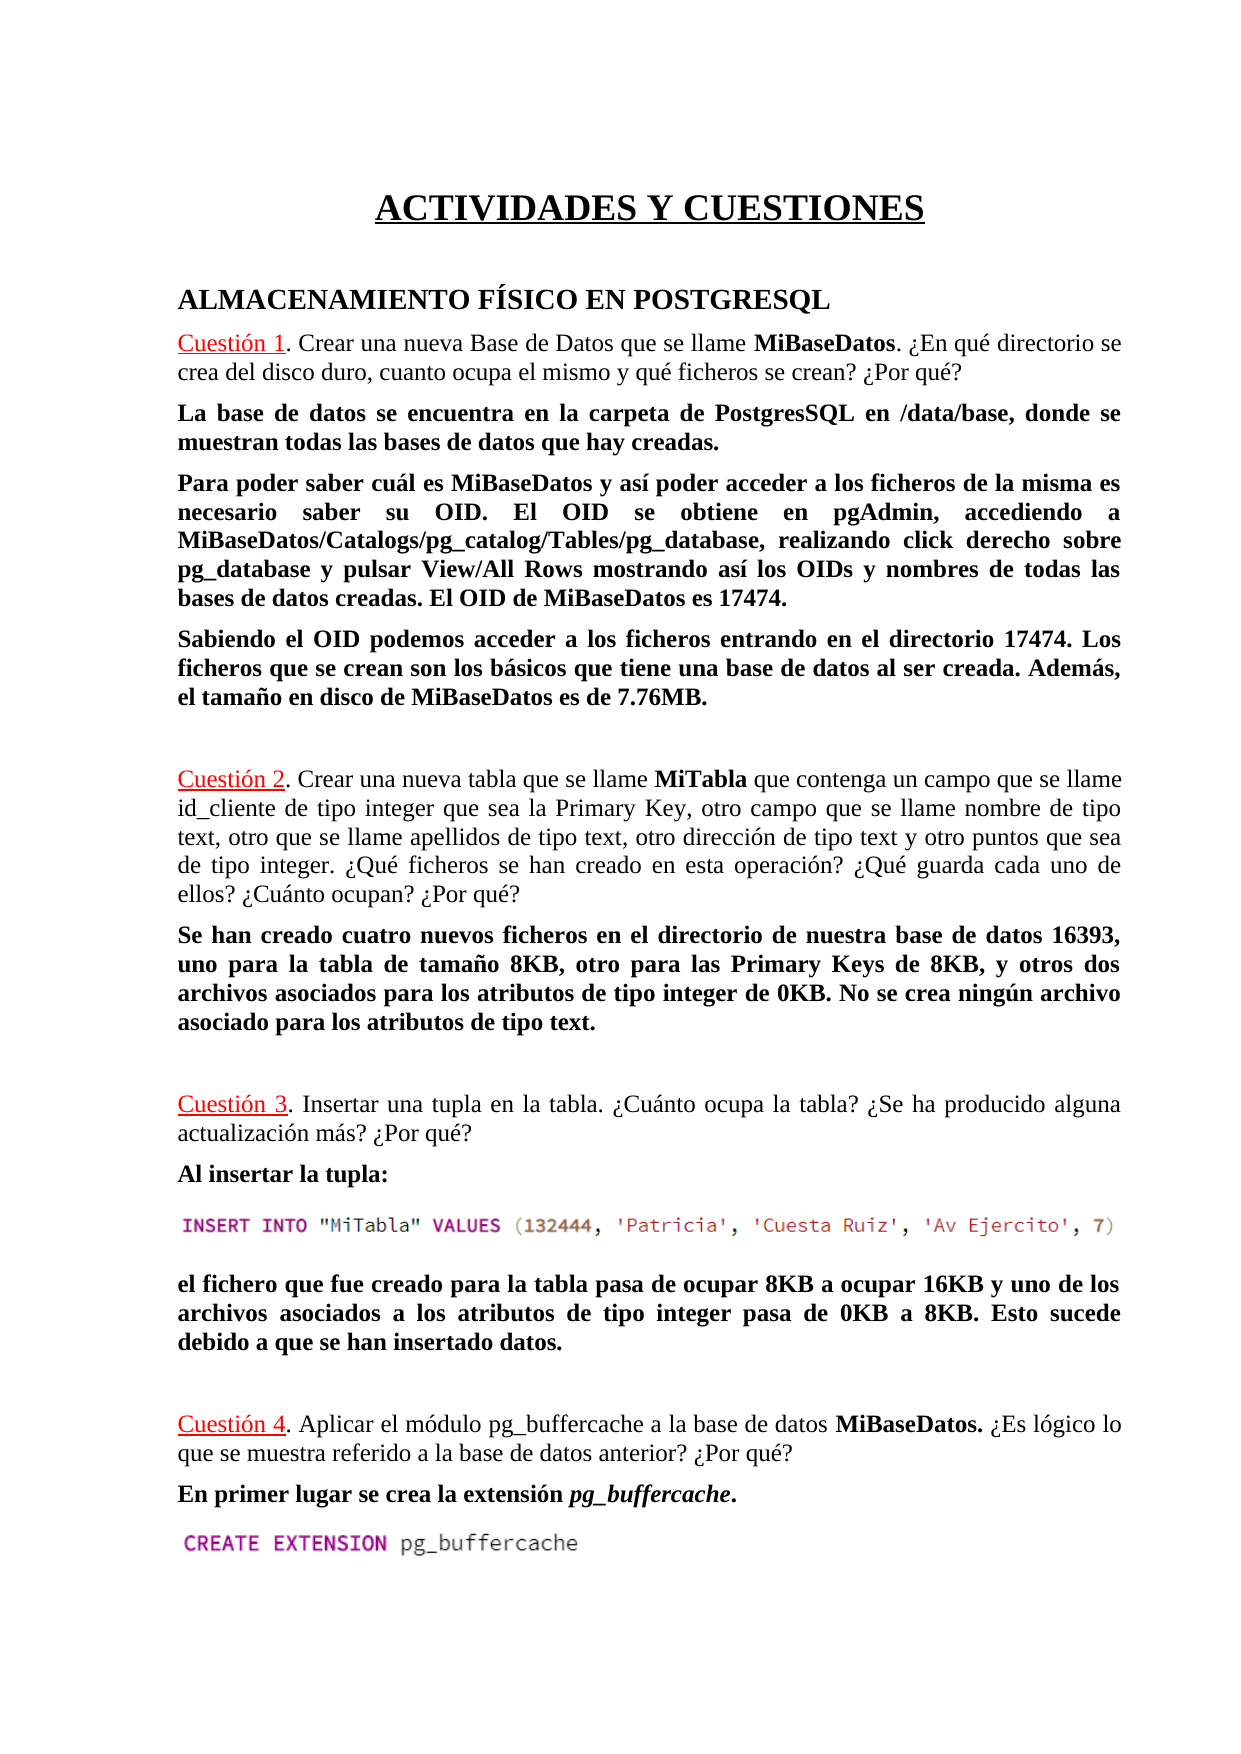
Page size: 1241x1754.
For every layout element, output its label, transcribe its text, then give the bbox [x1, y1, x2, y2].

list Cuestión 3. Insertar una tupla en la tabla. ¿Cuánto ocupa la tabla? ¿Se ha producido alguna actualización más? ¿Por qué? [177, 1089, 1122, 1147]
list Se han creado cuatro nuevos ficheros en el directorio de nuestra base de datos 16393, uno para la tabla de tamaño 8KB, otro para las Primary Keys de 8KB, y otros dos archivos asociados para los atributos de tipo integer de 0KB. No se crea ningún archivo asociado para los atributos de tipo text. [177, 921, 1122, 1036]
picture [177, 1520, 588, 1558]
picture [177, 1200, 1123, 1257]
list Cuestión 4. Aplicar el módulo pg_buffercache a la base de datos MiBaseDatos. ¿Es lógico lo que se muestra referido a la base de datos anterior? ¿Por qué? [177, 1409, 1122, 1467]
list Sabiendo el OID podemos acceder a los ficheros entrando en el directorio 17474. Los ficheros que se crean son los básicos que tiene una base de datos al ser creada. Además, el tamaño en disco de MiBaseDatos es de 7.76MB. [177, 624, 1122, 711]
list Cuestión 2. Crear una nueva tabla que se llame MiTabla que contenga un campo que se llame id_cliente de tipo integer que sea la Primary Key, otro campo que se llame nombre de tipo text, otro que se llame apellidos de tipo text, otro dirección de tipo text y otro puntos que sea de tipo integer. ¿Qué ficheros se han creado en esta operación? ¿Qué guarda cada uno de ellos? ¿Cuánto ocupan? ¿Por qué? [177, 764, 1122, 908]
list Al insertar la tupla: [177, 1159, 1122, 1188]
list Para poder saber cuál es MiBaseDatos y así poder acceder a los ficheros de la misma es necesario saber su OID. El OID se obtiene en pgAdmin, accediendo a MiBaseDatos/Catalogs/pg_catalog/Tables/pg_database, realizando click derecho sobre pg_database y pulsar View/All Rows mostrando así los OIDs y nombres de todas las bases de datos creadas. El OID de MiBaseDatos es 17474. [177, 468, 1122, 612]
list el fichero que fue creado para la tabla pasa de ocupar 8KB a ocupar 16KB y uno de los archivos asociados a los atributos de tipo integer pasa de 0KB a 8KB. Esto sucede debido a que se han insertado datos. [177, 1269, 1122, 1356]
text ALMACENAMIENTO FÍSICO EN POSTGRESQL [177, 282, 1122, 316]
subtitle ACTIVIDADES Y CUESTIONES [177, 185, 1122, 228]
list En primer lugar se crea la extensión pg_buffercache. [177, 1479, 1122, 1508]
list Cuestión 1. Crear una nueva Base de Datos que se llame MiBaseDatos. ¿En qué directorio se crea del disco duro, cuanto ocupa el mismo y qué ficheros se crean? ¿Por qué? [177, 328, 1122, 386]
list La base de datos se encuentra en la carpeta de PostgresSQL en /data/base, donde se muestran todas las bases de datos que hay creadas. [177, 398, 1122, 456]
